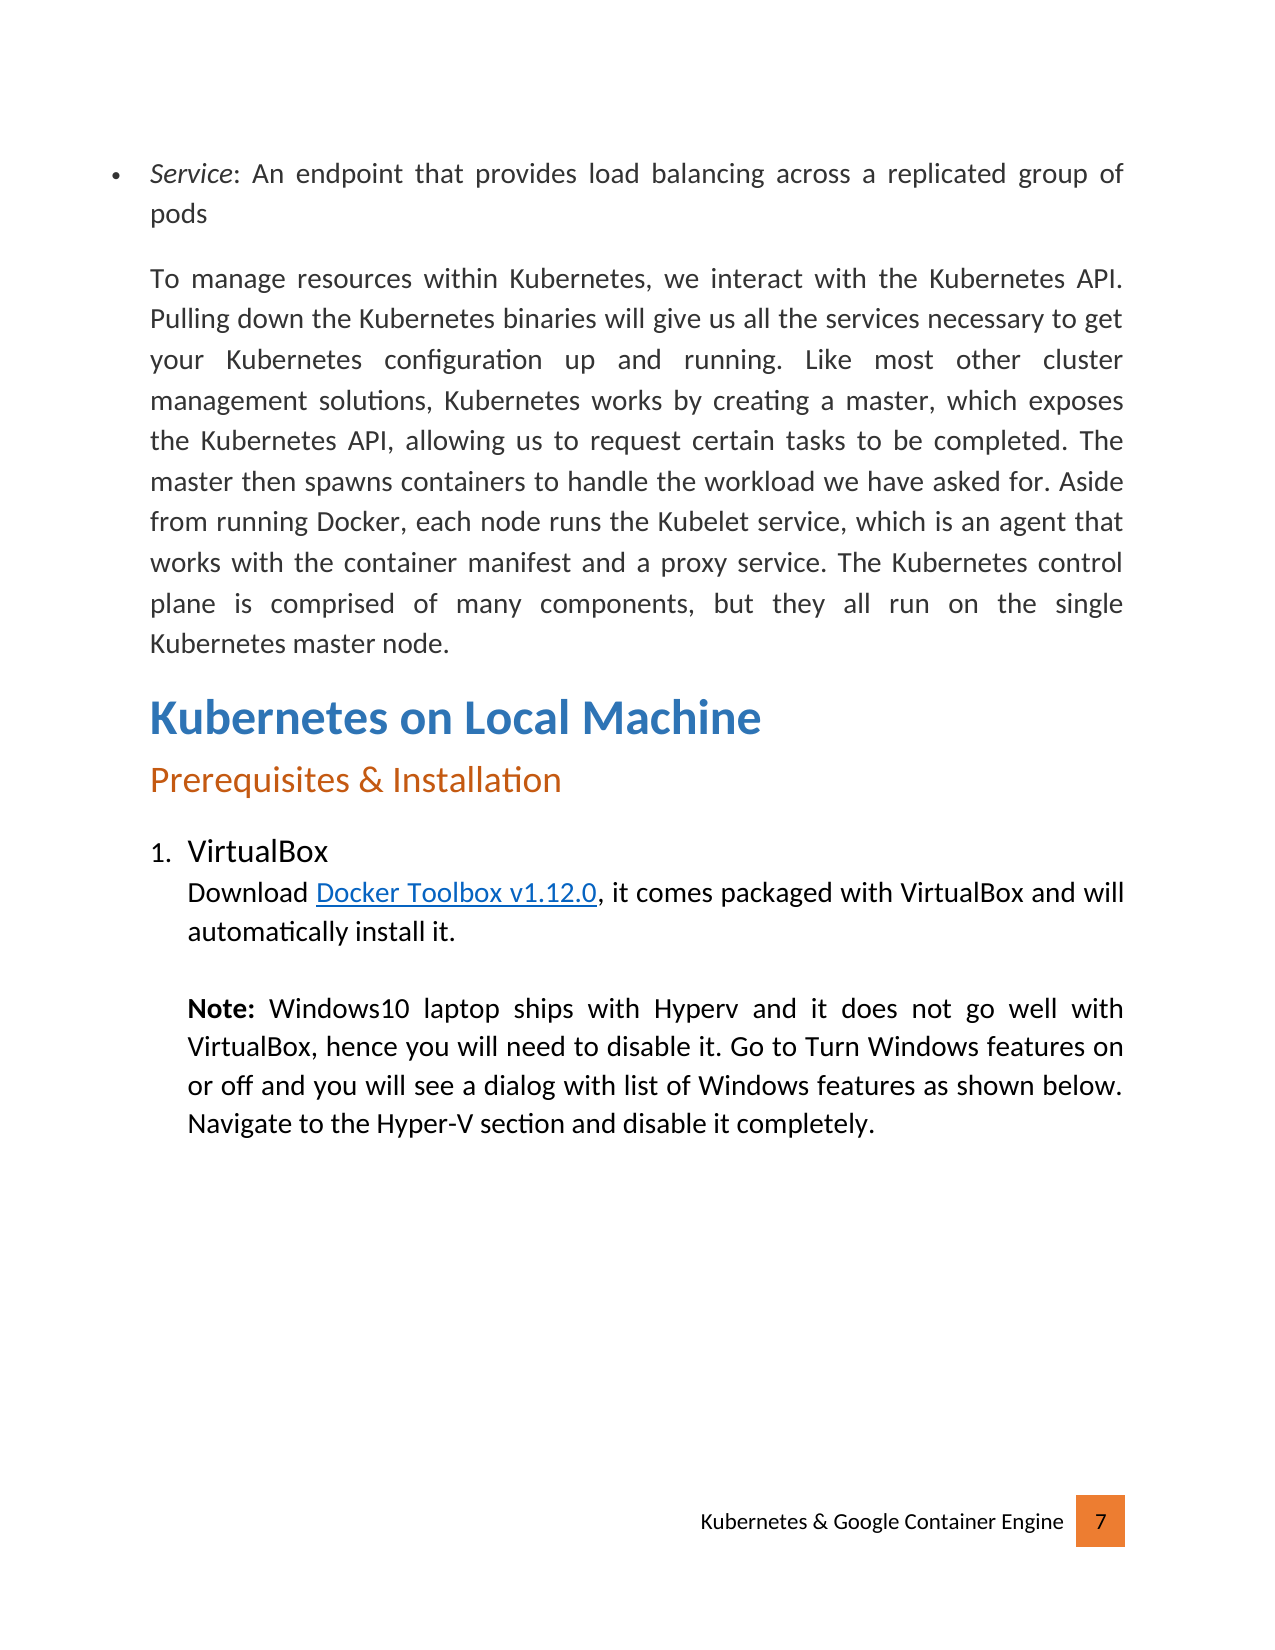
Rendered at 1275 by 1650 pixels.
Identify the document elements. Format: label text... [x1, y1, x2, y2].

list Service: An endpoint that provides load balancing across a replicated group of pods [112, 150, 1125, 231]
subtitle Kubernetes on Local Machine [150, 686, 1125, 747]
subtitle Prerequisites & Installation [150, 756, 1125, 802]
list Download Docker Toolbox v1.12.0, it comes packaged with VirtualBox and will automatically install it. [187, 874, 1125, 948]
text To manage resources within Kubernetes, we interact with the Kubernetes API. Pulling down the Kubernetes binaries will give us all the services necessary to get your Kubernetes configuration up and running. Like most other cluster management solutions, Kubernetes works by creating a master, which exposes the Kubernetes API, allowing us to request certain tasks to be completed. The master then spawns containers to handle the workload we have asked for. Aside from running Docker, each node runs the Kubelet service, which is an agent that works with the container manifest and a proxy service. The Kubernetes control plane is comprised of many components, but they all run on the single Kubernetes master node. [150, 255, 1125, 661]
list VirtualBox [150, 830, 1125, 871]
list Note: Windows10 laptop ships with Hyperv and it does not go well with VirtualBox, hence you will need to disable it. Go to Turn Windows features on or off and you will see a dialog with list of Windows features as shown below. Navigate to the Hyper-V section and disable it completely. [187, 990, 1125, 1141]
